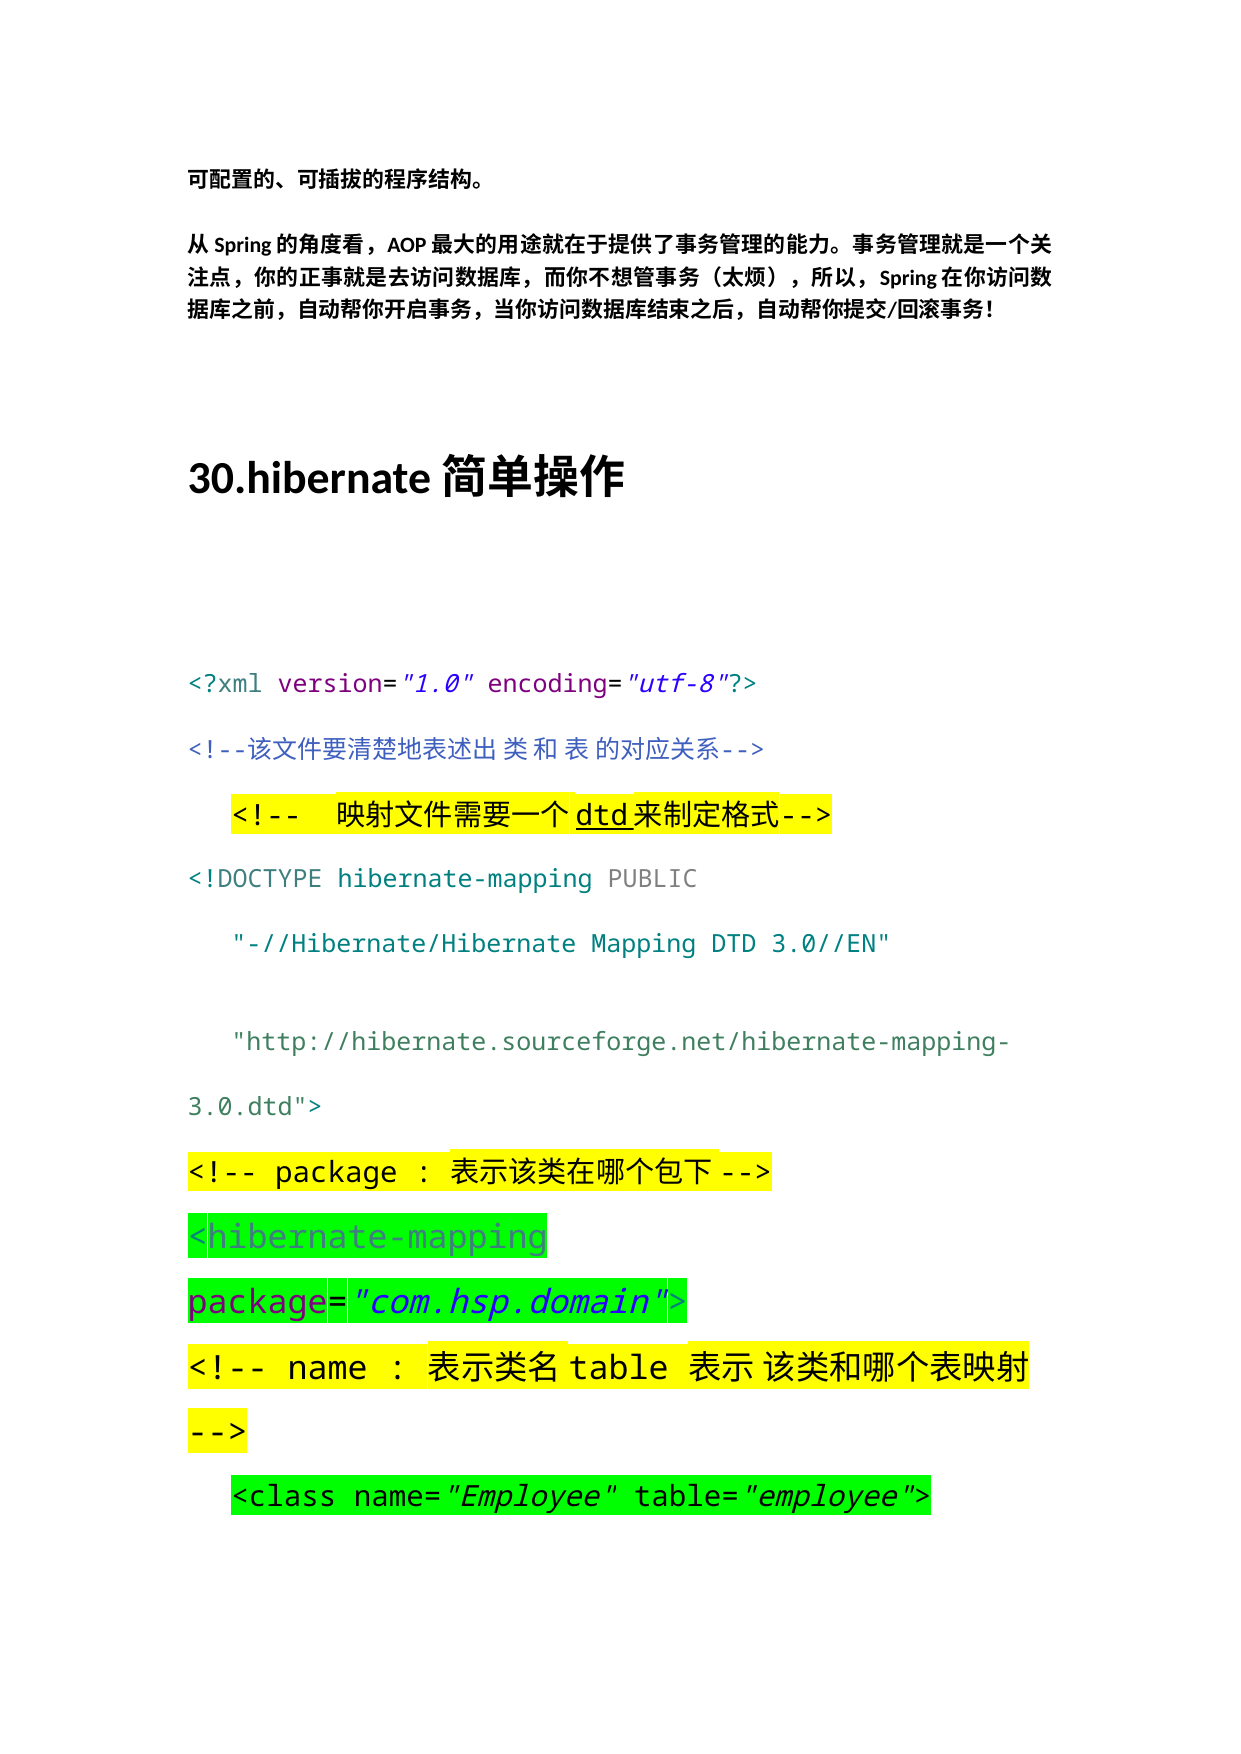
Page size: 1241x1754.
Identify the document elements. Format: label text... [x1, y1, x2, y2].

text <!-- 映射文件需要一个dtd来制定格式--> [187, 780, 1053, 845]
text <!-- name : 表示类名 table 表示 该类和哪个表映射 --> [187, 1333, 1053, 1463]
text "-//Hibernate/Hibernate Mapping DTD 3.0//EN" [187, 910, 1053, 975]
text "http://hibernate.sourceforge.net/hibernate-mapping-3.0.dtd"> [187, 1008, 1053, 1138]
subtitle 30.hibernate 简单操作 [187, 425, 1053, 522]
text <!--该文件要清楚地表述出 类 和 表 的对应关系--> [187, 715, 1053, 780]
text <!DOCTYPE hibernate-mapping PUBLIC [187, 845, 1053, 910]
text <!-- package : 表示该类在哪个包下 --> [187, 1138, 1053, 1203]
text <hibernate-mapping package="com.hsp.domain"> [187, 1203, 1053, 1333]
text <?xml version="1.0" encoding="utf-8"?> [187, 650, 1053, 715]
text <class name="Employee" table="employee"> [187, 1463, 1053, 1528]
